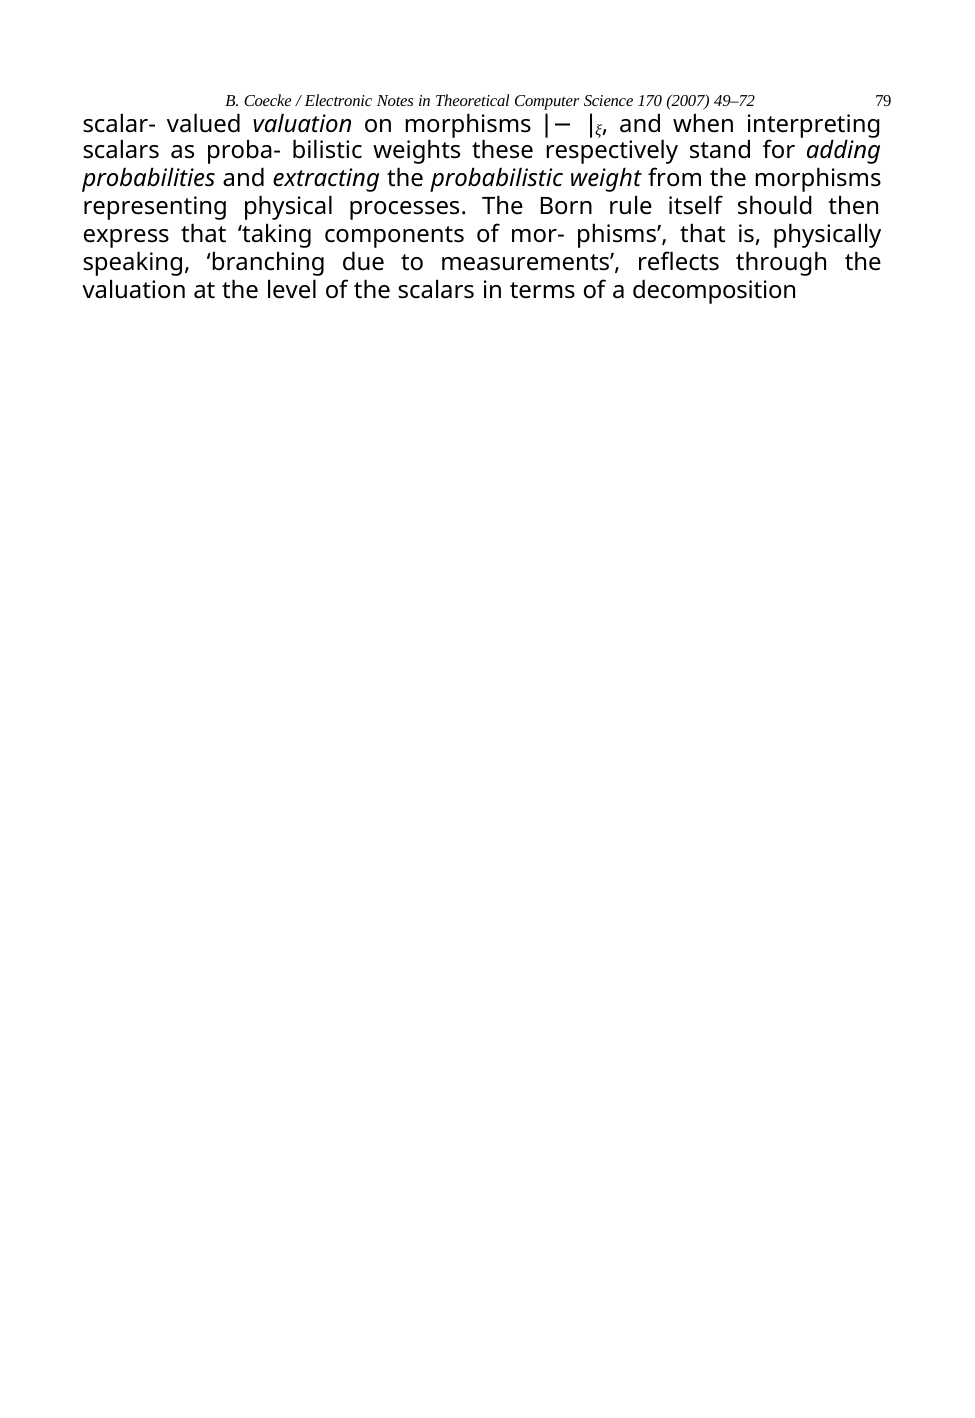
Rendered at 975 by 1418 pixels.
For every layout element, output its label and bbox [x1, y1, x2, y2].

text [82, 110, 882, 305]
